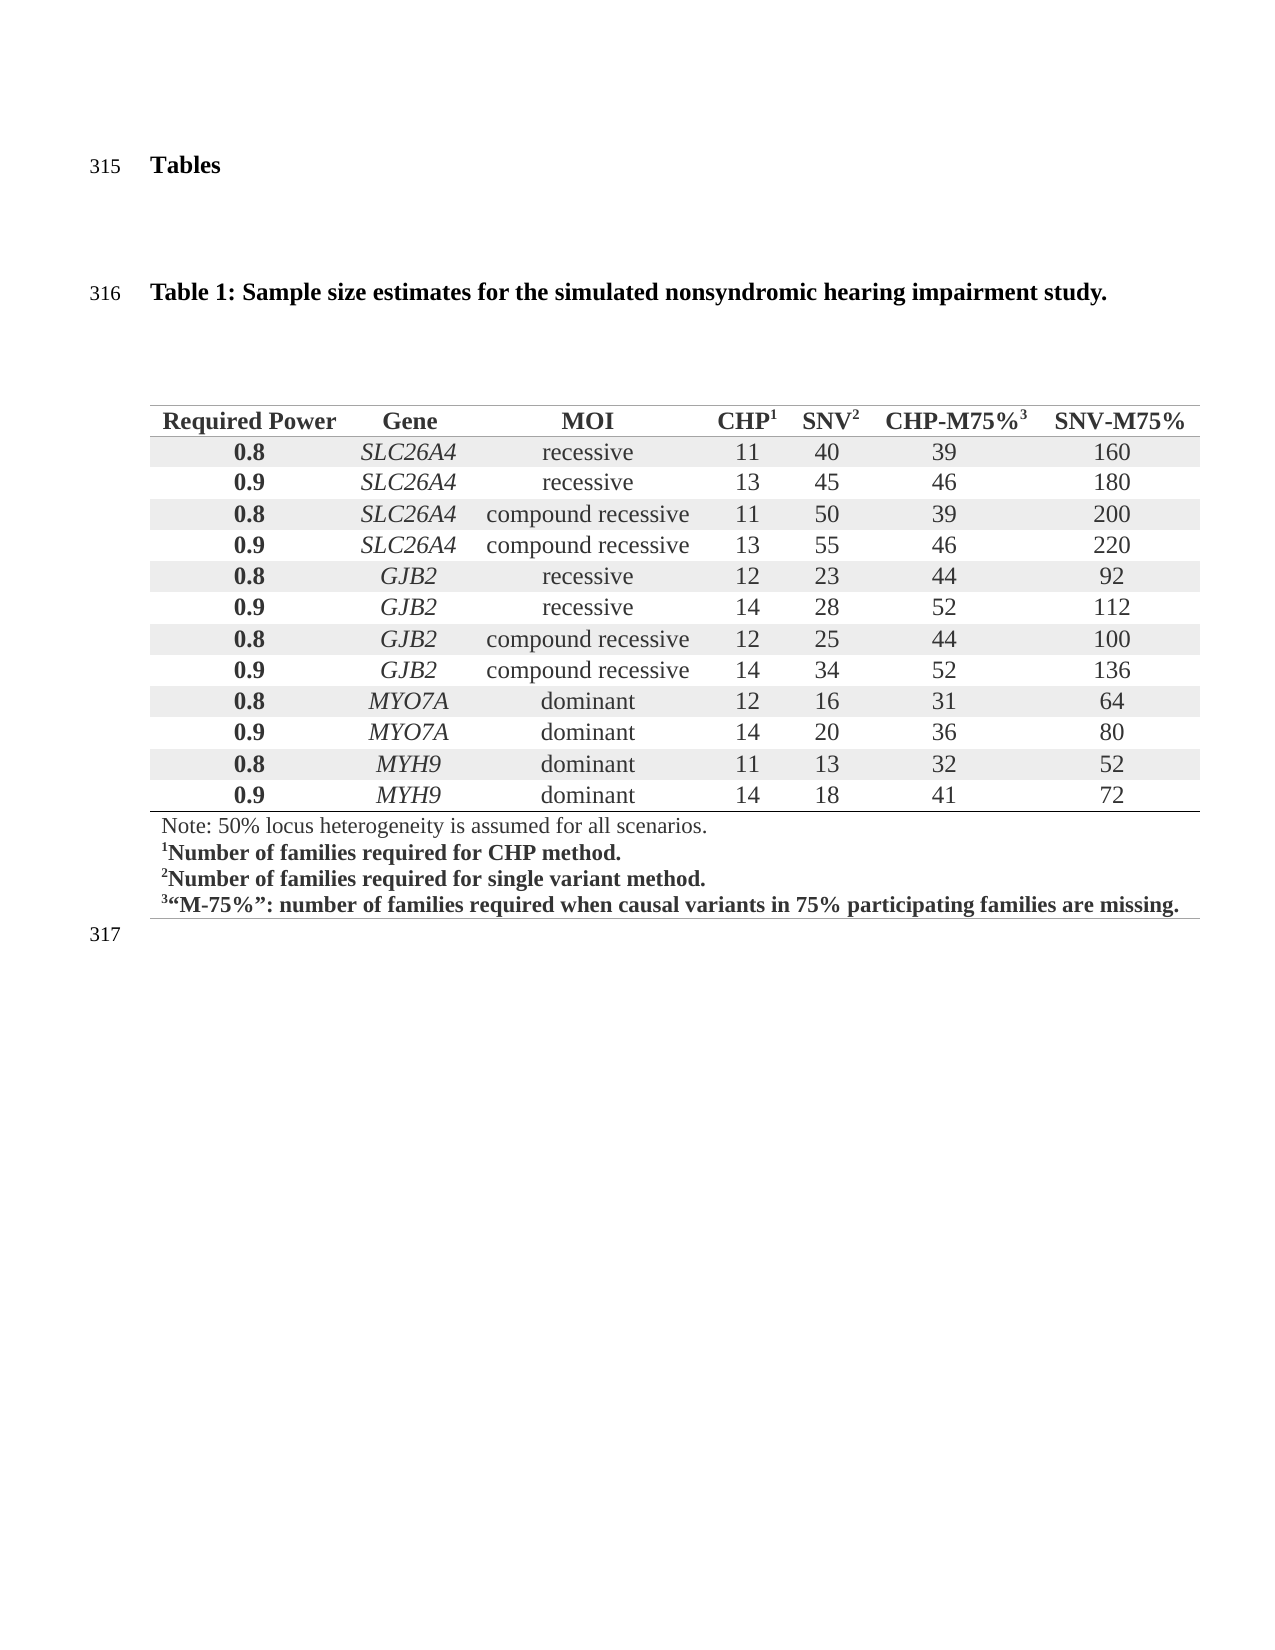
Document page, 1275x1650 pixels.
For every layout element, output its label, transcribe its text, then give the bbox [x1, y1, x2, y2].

table_cell 0.8 [150, 686, 349, 717]
table_cell 13 [789, 749, 864, 780]
table_cell MYO7A [349, 718, 471, 749]
table_cell 160 [1024, 437, 1200, 467]
table_cell recessive [471, 437, 705, 467]
table_cell 0.8 [150, 437, 349, 467]
table_cell 112 [1024, 593, 1200, 624]
table_cell 46 [864, 530, 1024, 561]
table_cell 16 [789, 686, 864, 717]
table_cell 36 [864, 718, 1024, 749]
table_cell 32 [864, 749, 1024, 780]
table_cell SLC26A4 [349, 437, 471, 467]
table_header MOI [471, 406, 705, 436]
table_cell 39 [864, 499, 1024, 530]
table_cell 39 [864, 437, 1024, 467]
table_cell MYH9 [349, 749, 471, 780]
table_cell 52 [864, 655, 1024, 686]
table_cell 11 [705, 499, 789, 530]
table_cell 80 [1024, 718, 1200, 749]
table_cell 12 [705, 686, 789, 717]
table_header CHP1 [705, 406, 789, 436]
table_cell 25 [789, 624, 864, 655]
table_cell 12 [705, 561, 789, 592]
table_cell 0.8 [150, 624, 349, 655]
table_cell MYH9 [349, 780, 471, 811]
table_header SNV2 [789, 406, 872, 436]
table_cell Note: 50% locus heterogeneity is assumed for all scenarios. 1Number of families required for CHP method. 2Number of families required for single variant method. 3“M-75%”: number of families required when causal variants in 75% participating families are missing. [150, 812, 1200, 918]
table_cell 136 [1024, 655, 1200, 686]
table_cell 28 [789, 593, 864, 624]
table_cell 64 [1024, 686, 1200, 717]
table_cell 0.9 [150, 468, 349, 499]
table_cell recessive [471, 468, 705, 499]
table_cell compound recessive [471, 655, 705, 686]
table_cell dominant [471, 749, 705, 780]
table_header SNV-M75% [1041, 406, 1200, 436]
table_header Gene [349, 406, 471, 436]
text Table 1: Sample size estimates for the simulated nonsyndromic hearing impairment study. [150, 277, 1125, 306]
table_cell 13 [705, 468, 789, 499]
table_cell 14 [705, 593, 789, 624]
table_cell compound recessive [471, 499, 705, 530]
table_cell 14 [705, 655, 789, 686]
table_cell 31 [864, 686, 1024, 717]
table_cell 46 [864, 468, 1024, 499]
table_cell 200 [1024, 499, 1200, 530]
text Tables [150, 150, 1125, 179]
table_cell MYO7A [349, 686, 471, 717]
table_cell SLC26A4 [349, 468, 471, 499]
table_cell dominant [471, 780, 705, 811]
table_cell 11 [705, 749, 789, 780]
table_cell 0.9 [150, 780, 349, 811]
table_cell compound recessive [471, 530, 705, 561]
table_cell 55 [789, 530, 864, 561]
table_header CHP-M75%3 [872, 406, 1041, 436]
table_cell 13 [705, 530, 789, 561]
table_cell 72 [1024, 780, 1200, 811]
table_cell recessive [471, 561, 705, 592]
table_cell 50 [789, 499, 864, 530]
table_cell GJB2 [349, 593, 471, 624]
table_cell 0.8 [150, 499, 349, 530]
table_cell 0.9 [150, 718, 349, 749]
table_cell 52 [864, 593, 1024, 624]
table_cell 52 [1024, 749, 1200, 780]
table_cell 14 [705, 718, 789, 749]
table_cell dominant [471, 718, 705, 749]
table_cell GJB2 [349, 561, 471, 592]
table_cell 44 [864, 624, 1024, 655]
table_cell SLC26A4 [349, 530, 471, 561]
table_cell 18 [789, 780, 864, 811]
table_cell 0.8 [150, 749, 349, 780]
table_cell 20 [789, 718, 864, 749]
table_cell GJB2 [349, 655, 471, 686]
table_cell dominant [471, 686, 705, 717]
table_cell 100 [1024, 624, 1200, 655]
table_cell 180 [1024, 468, 1200, 499]
table_cell 11 [705, 437, 789, 467]
table_cell 41 [864, 780, 1024, 811]
table_cell 0.9 [150, 530, 349, 561]
table_cell 34 [789, 655, 864, 686]
table_cell SLC26A4 [349, 499, 471, 530]
table_cell compound recessive [471, 624, 705, 655]
table_cell 44 [864, 561, 1024, 592]
table_cell recessive [471, 593, 705, 624]
table_cell 92 [1024, 561, 1200, 592]
table_cell GJB2 [349, 624, 471, 655]
table_header Required Power [150, 406, 349, 436]
table_cell 220 [1024, 530, 1200, 561]
table_cell 14 [705, 780, 789, 811]
table_cell 45 [789, 468, 864, 499]
table_cell 40 [789, 437, 864, 467]
table_cell 0.8 [150, 561, 349, 592]
table_cell 12 [705, 624, 789, 655]
table_cell 23 [789, 561, 864, 592]
table_cell 0.9 [150, 593, 349, 624]
table_cell 0.9 [150, 655, 349, 686]
